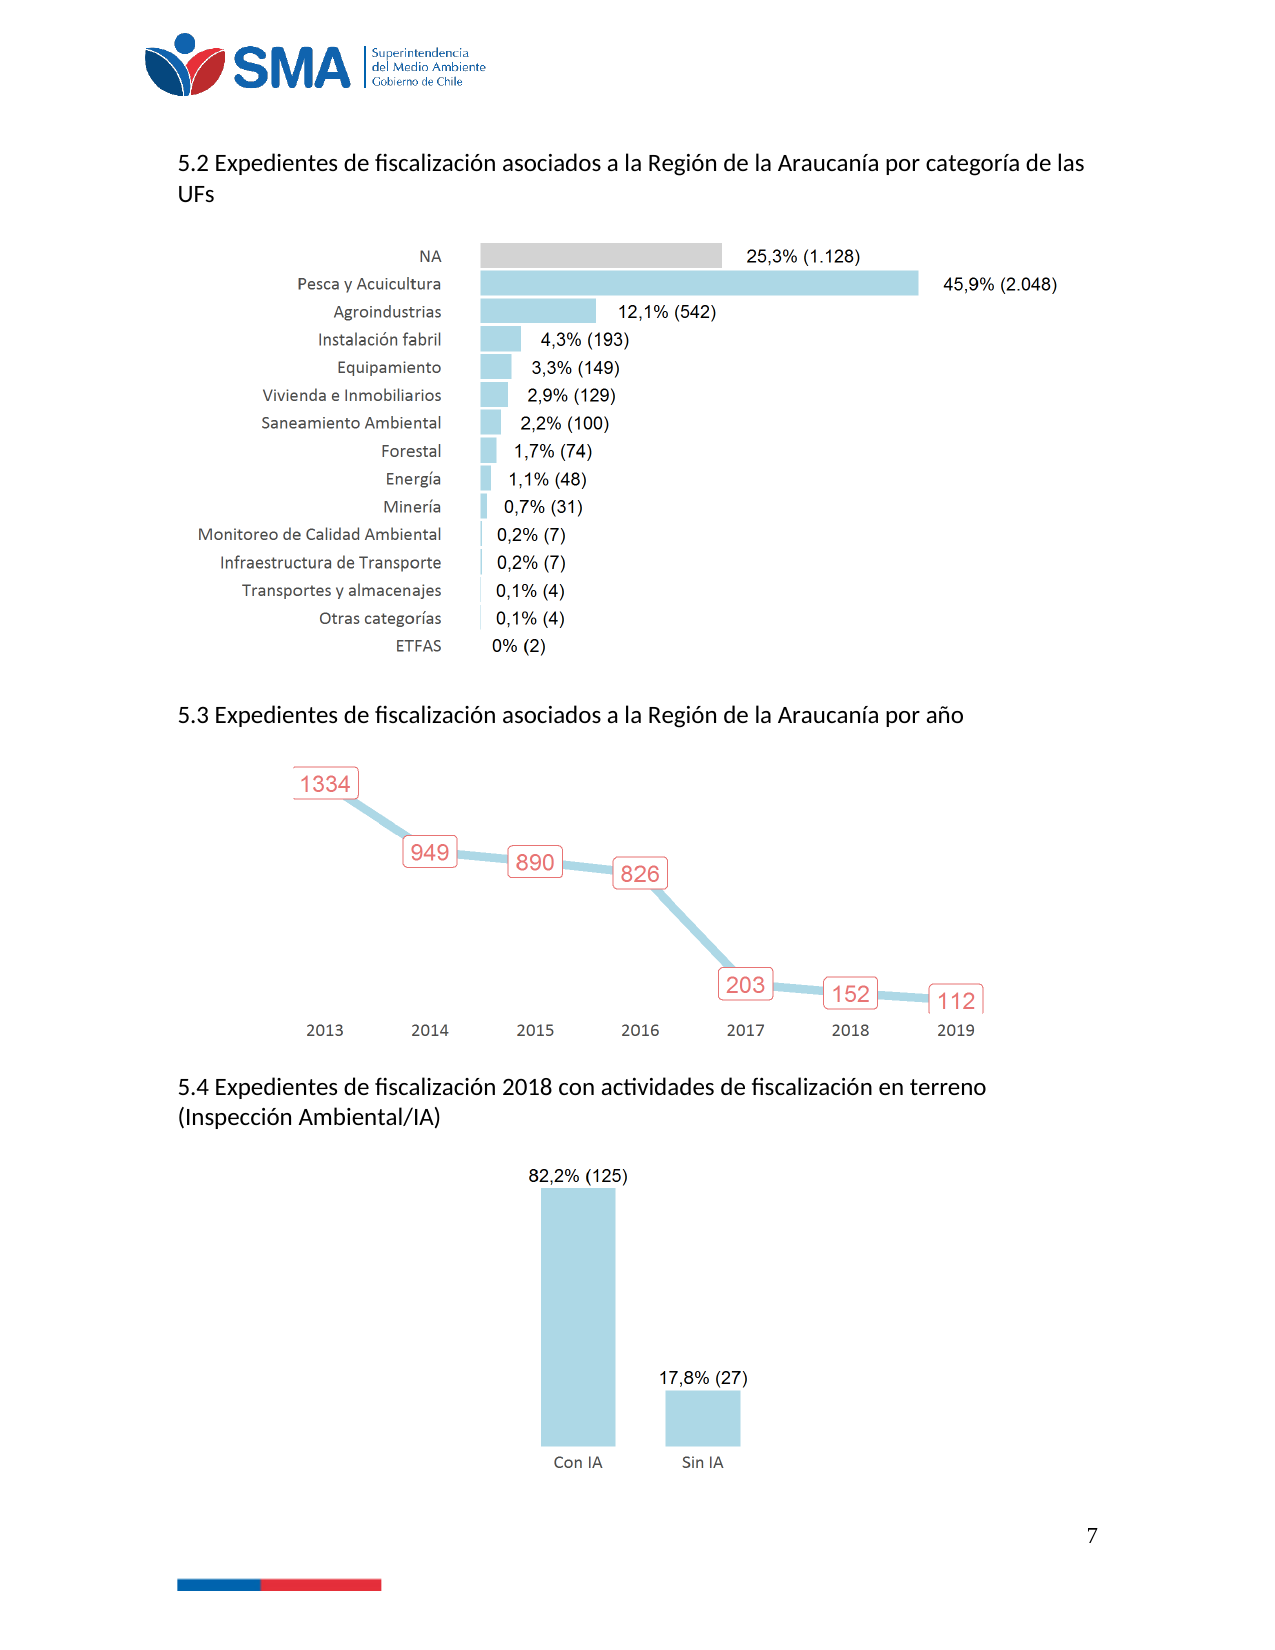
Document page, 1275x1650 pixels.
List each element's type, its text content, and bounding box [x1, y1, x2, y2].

picture [186, 227, 1089, 679]
picture [487, 1150, 788, 1482]
subtitle 5.3 Expedientes de fiscalización asociados a la Región de la Araucanía por año [177, 700, 1098, 730]
picture [276, 748, 999, 1050]
subtitle 5.4 Expedientes de fiscalización 2018 con actividades de fiscalización en terreno (Inspección Ambiental/IA) [177, 1071, 1098, 1132]
picture [116, 14, 504, 110]
subtitle 5.2 Expedientes de fiscalización asociados a la Región de la Araucanía por categoría de las UFs [177, 148, 1098, 209]
picture [177, 1578, 382, 1591]
